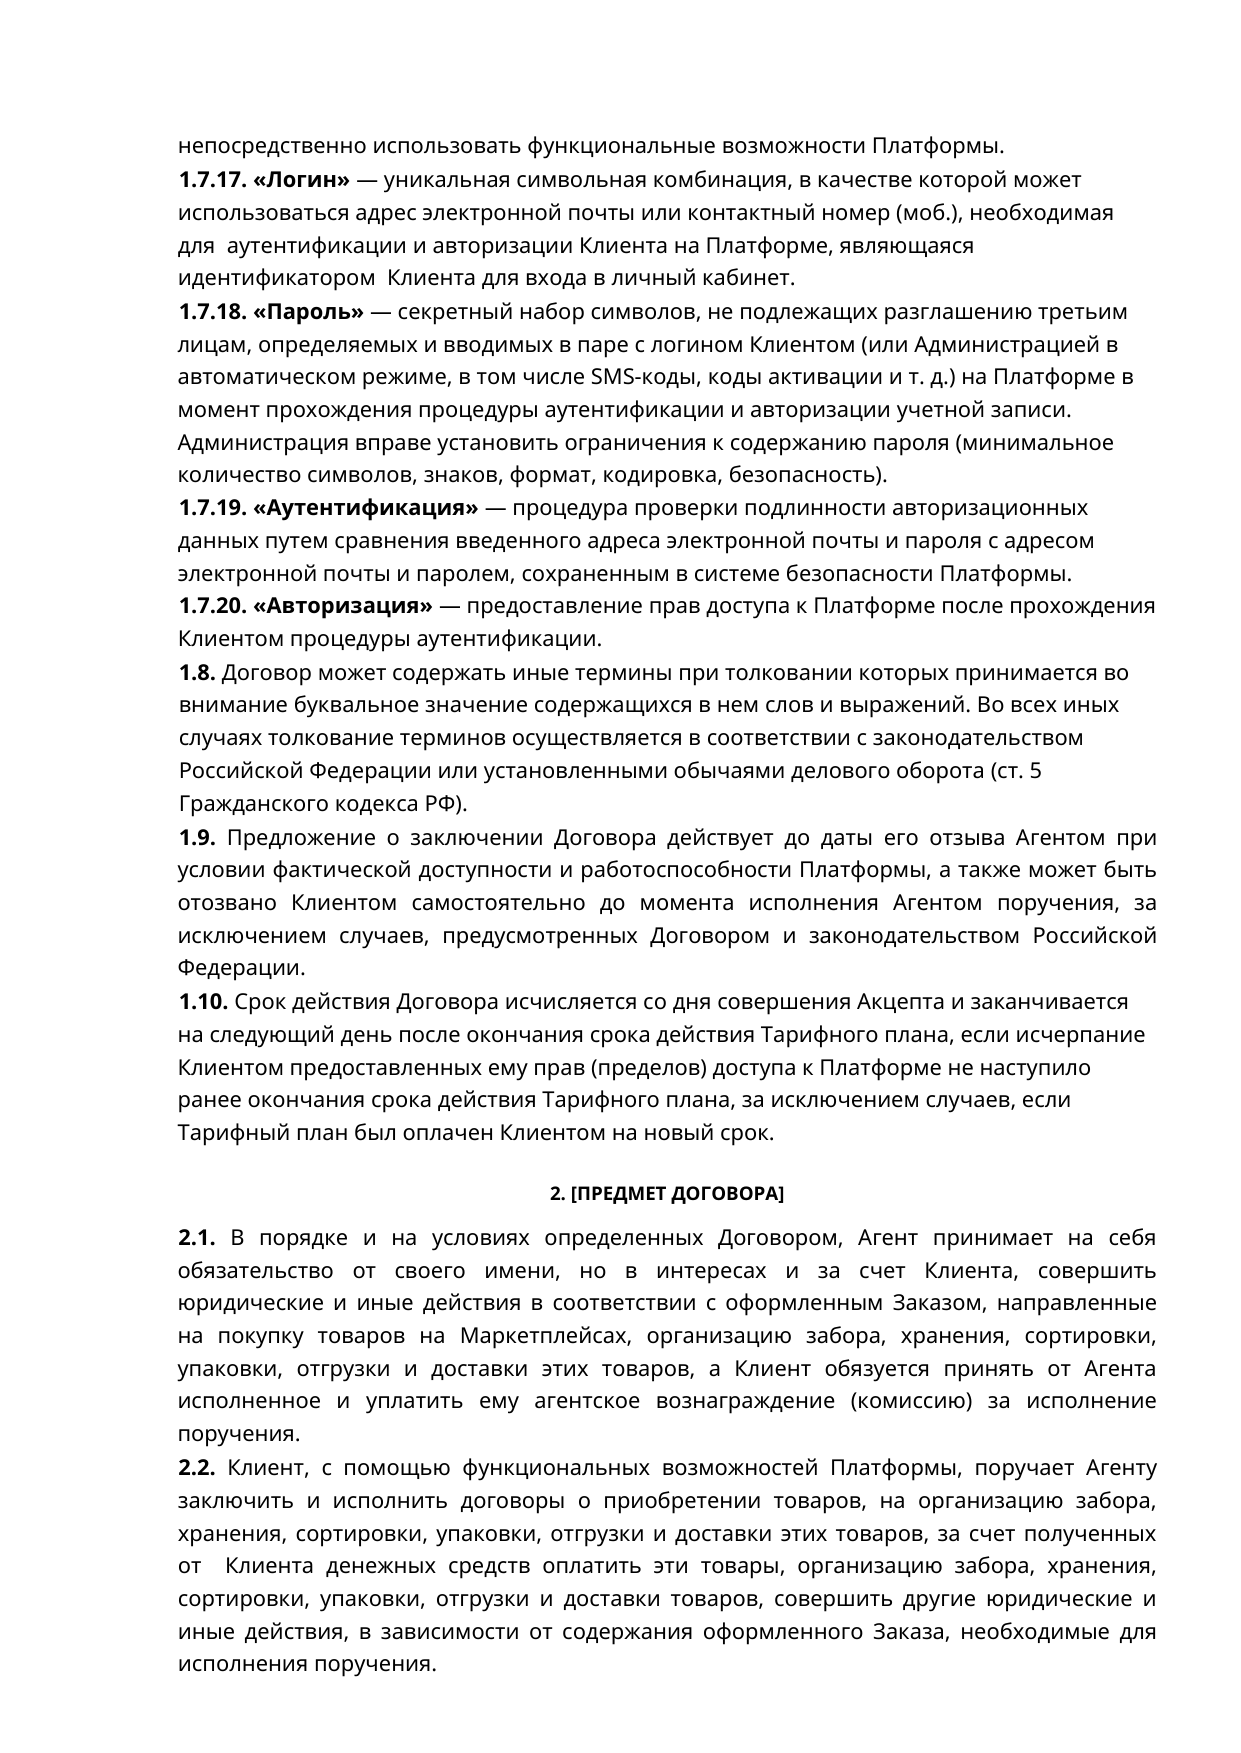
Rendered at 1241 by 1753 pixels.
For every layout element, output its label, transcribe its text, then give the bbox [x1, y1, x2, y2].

text 1.10. Срок действия Договора исчисляется со дня совершения Акцепта и заканчивается на следующий день после окончания срока действия Тарифного плана, если исчерпание Клиентом предоставленных ему прав (пределов) доступа к Платформе не наступило ранее окончания срока действия Тарифного плана, за исключением случаев, если Тарифный план был оплачен Клиентом на новый срок. [177, 986, 1158, 1147]
text 1.7.20. «Авторизация» — предоставление прав доступа к Платформе после прохождения Клиентом процедуры аутентификации. [178, 590, 1158, 653]
text 1.9. Предложение о заключении Договора действует до даты его отзыва Агентом при условии фактической доступности и работоспособности Платформы, а также может быть отозвано Клиентом самостоятельно до момента исполнения Агентом поручения, за исключением случаев, предусмотренных Договором и законодательством Российской Федерации. [177, 821, 1158, 854]
text 1.8. Договор может содержать иные термины при толковании которых принимается во внимание буквальное значение содержащихся в нем слов и выражений. Во всех иных случаях толкование терминов осуществляется в соответствии с законодательством Российской Федерации или установленными обычаями делового оборота (ст. 5 Гражданского кодекса РФ). [178, 657, 1158, 817]
text 1.7.18. «Пароль» — секретный набор символов, не подлежащих разглашению третьим лицам, определяемых и вводимых в паре с логином Клиентом (или Администрацией в автоматическом режиме, в том числе SMS-коды, коды активации и т. д.) на Платформе в момент прохождения процедуры аутентификации и авторизации учетной записи. Администрация вправе установить ограничения к содержанию пароля (минимальное количество символов, знаков, формат, кодировка, безопасность). [177, 296, 1158, 489]
text 1.7.19. «Аутентификация» — процедура проверки подлинности авторизационных данных путем сравнения введенного адреса электронной почты и пароля с адресом электронной почты и паролем, сохраненным в системе безопасности Платформы. [178, 492, 1158, 587]
text 2. [ПРЕДМЕТ ДОГОВОРА] [177, 1180, 1157, 1205]
text 2.1. В порядке и на условиях определенных Договором, Агент принимает на себя обязательство от своего имени, но в интересах и за счет Клиента, совершить юридические и иные действия в соответствии с оформленным Заказом, направленные на покупку товаров на Маркетплейсах, организацию забора, хранения, сортировки, упаковки, отгрузки и доставки этих товаров, а Клиент обязуется принять от Агента исполненное и уплатить ему агентское вознаграждение (комиссию) за исполнение поручения. [177, 1222, 1158, 1448]
text 1.9. Предложение о заключении Договора действует до даты его отзыва Агентом при условии фактической доступности и работоспособности Платформы, а также может быть отозвано Клиентом самостоятельно до момента исполнения Агентом поручения, за исключением случаев, предусмотренных Договором и законодательством Российской Федерации. [177, 949, 1158, 982]
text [178, 130, 1158, 160]
text 1.7.17. «Логин» — уникальная символьная комбинация, в качестве которой может использоваться адрес электронной почты или контактный номер (моб.), необходимая для аутентификации и авторизации Клиента на Платформе, являющаяся идентификатором Клиента для входа в личный кабинет. [178, 164, 1158, 292]
text 2.2. Клиент, с помощью функциональных возможностей Платформы, поручает Агенту заключить и исполнить договоры о приобретении товаров, на организацию забора, хранения, сортировки, упаковки, отгрузки и доставки этих товаров, за счет полученных от Клиента денежных средств оплатить эти товары, организацию забора, хранения, сортировки, упаковки, отгрузки и доставки товаров, совершить другие юридические и иные действия, в зависимости от содержания оформленного Заказа, необходимые для исполнения поручения. [178, 1452, 1158, 1678]
